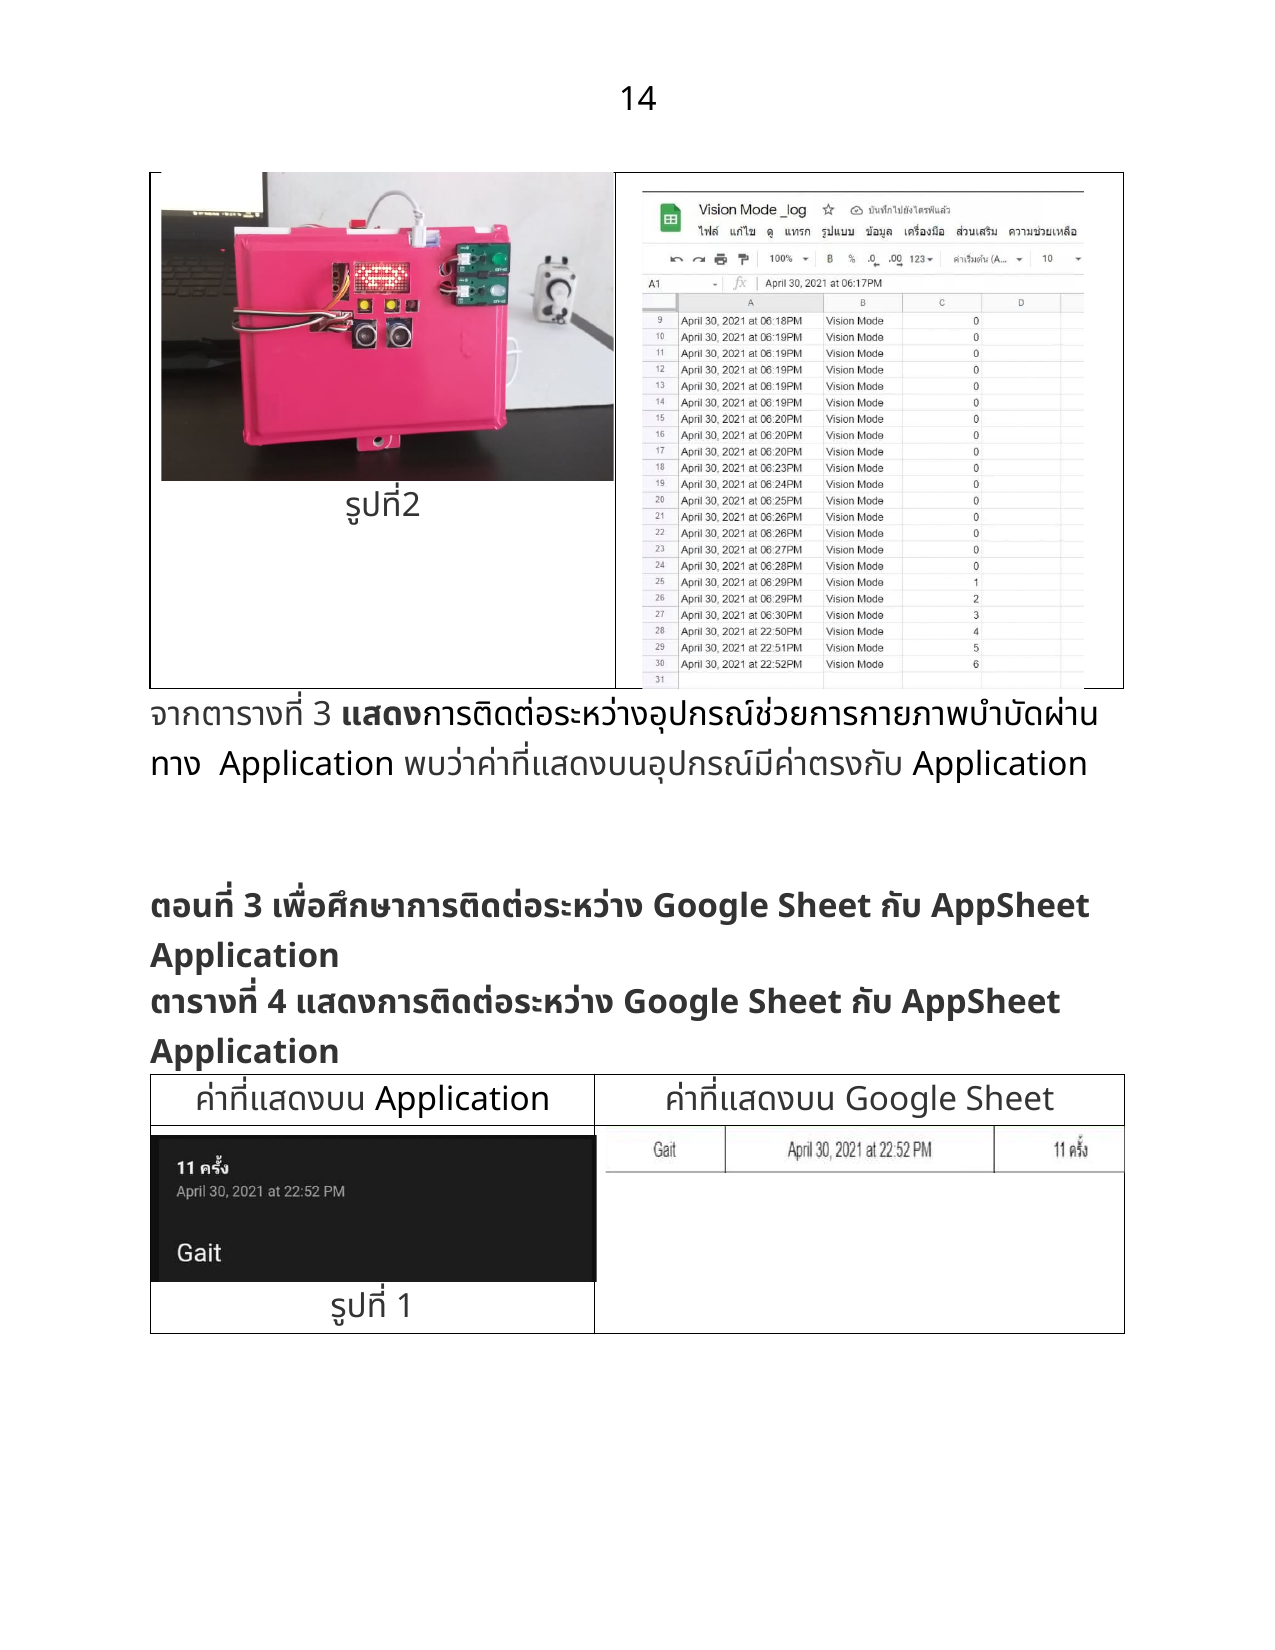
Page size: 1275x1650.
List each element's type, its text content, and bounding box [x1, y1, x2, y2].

table_cell รูปที่2 [151, 173, 615, 688]
table_cell [595, 1126, 1124, 1332]
table_header ค่าที่แสดงบน Google Sheet [595, 1075, 1124, 1125]
picture [605, 1126, 1125, 1173]
picture [642, 191, 1084, 689]
picture [150, 1135, 597, 1282]
text ตอนที่ 3 เพื่อศึกษาการติดต่อระหว่าง Google Sheet กับ AppSheet Application [150, 881, 1125, 977]
text ตารางที่ 4 แสดงการติดต่อระหว่าง Google Sheet กับ AppSheet Application [150, 977, 1125, 1073]
table_cell รูปที่ 1 [151, 1282, 594, 1332]
table_header ค่าที่แสดงบน Application [151, 1075, 594, 1125]
table_cell [616, 173, 1123, 688]
text จากตารางที่ 3 แสดงการติดต่อระหว่างอุปกรณ์ช่วยการกายภาพบำบัดผ่านทาง Application พบว่าค่าที่แสดงบนอุปกรณ์มีค่าตรงกับ Application [150, 689, 1125, 791]
picture [161, 172, 614, 481]
